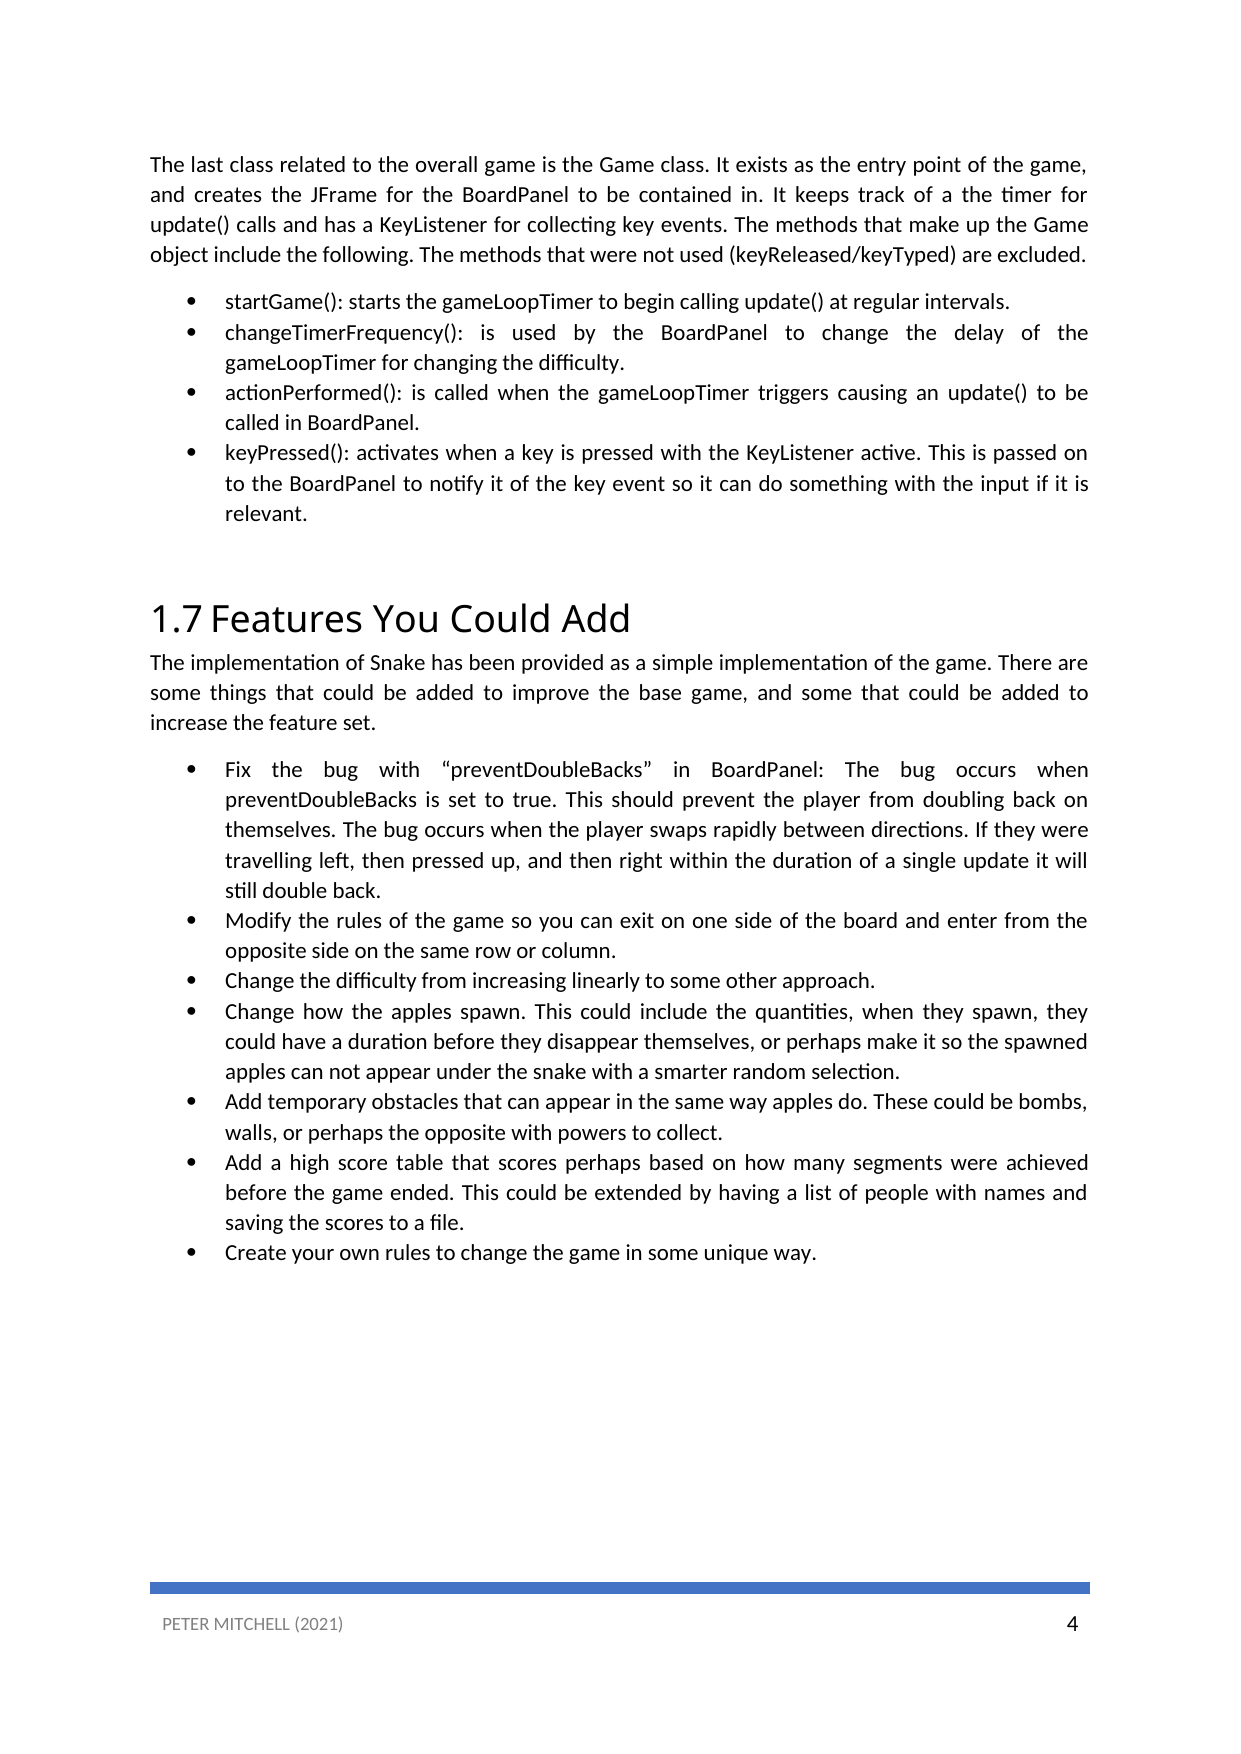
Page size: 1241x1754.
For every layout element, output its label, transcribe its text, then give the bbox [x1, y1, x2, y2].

list Change how the apples spawn. This could include the quantities, when they spawn, they could have a duration before they disappear themselves, or perhaps make it so the spawned apples can not appear under the snake with a smarter random selection. [187, 997, 1090, 1085]
list changeTimerFrequency(): is used by the BoardPanel to change the delay of the gameLoopTimer for changing the difficulty. [187, 318, 1090, 376]
list keyPressed(): activates when a key is pressed with the KeyListener active. This is passed on to the BoardPanel to notify it of the key event so it can do something with the input if it is relevant. [187, 438, 1090, 527]
text The implementation of Snake has been provided as a simple implementation of the game. There are some things that could be added to improve the base game, and some that could be added to increase the feature set. [150, 648, 1090, 736]
list startGame(): starts the gameLoopTimer to begin calling update() at regular intervals. [187, 287, 1090, 316]
list Modify the rules of the game so you can exit on one side of the board and enter from the opposite side on the same row or column. [187, 906, 1090, 964]
text The last class related to the overall game is the Game class. It exists as the entry point of the game, and creates the JFrame for the BoardPanel to be contained in. It keeps track of a the timer for update() calls and has a KeyListener for collecting key events. The methods that make up the Game object include the following. The methods that were not used (keyReleased/keyTyped) are excluded. [150, 150, 1090, 269]
list Create your own rules to change the game in some unique way. [187, 1238, 1090, 1266]
list Fix the bug with “preventDoubleBacks” in BoardPanel: The bug occurs when preventDoubleBacks is set to true. This should prevent the player from doubling back on themselves. The bug occurs when the player swaps rapidly between directions. If they were travelling left, then pressed up, and then right within the duration of a single update it will still double back. [187, 755, 1090, 904]
subtitle Features You Could Add [150, 593, 1090, 644]
list Add temporary obstacles that can appear in the same way apples do. These could be bombs, walls, or perhaps the opposite with powers to collect. [187, 1087, 1090, 1146]
list Add a high score table that scores perhaps based on how many segments were achieved before the game ended. This could be extended by having a list of people with names and saving the scores to a file. [187, 1148, 1090, 1236]
list actionPerformed(): is called when the gameLoopTimer triggers causing an update() to be called in BoardPanel. [187, 378, 1090, 436]
list Change the difficulty from increasing linearly to some other approach. [187, 967, 1090, 994]
